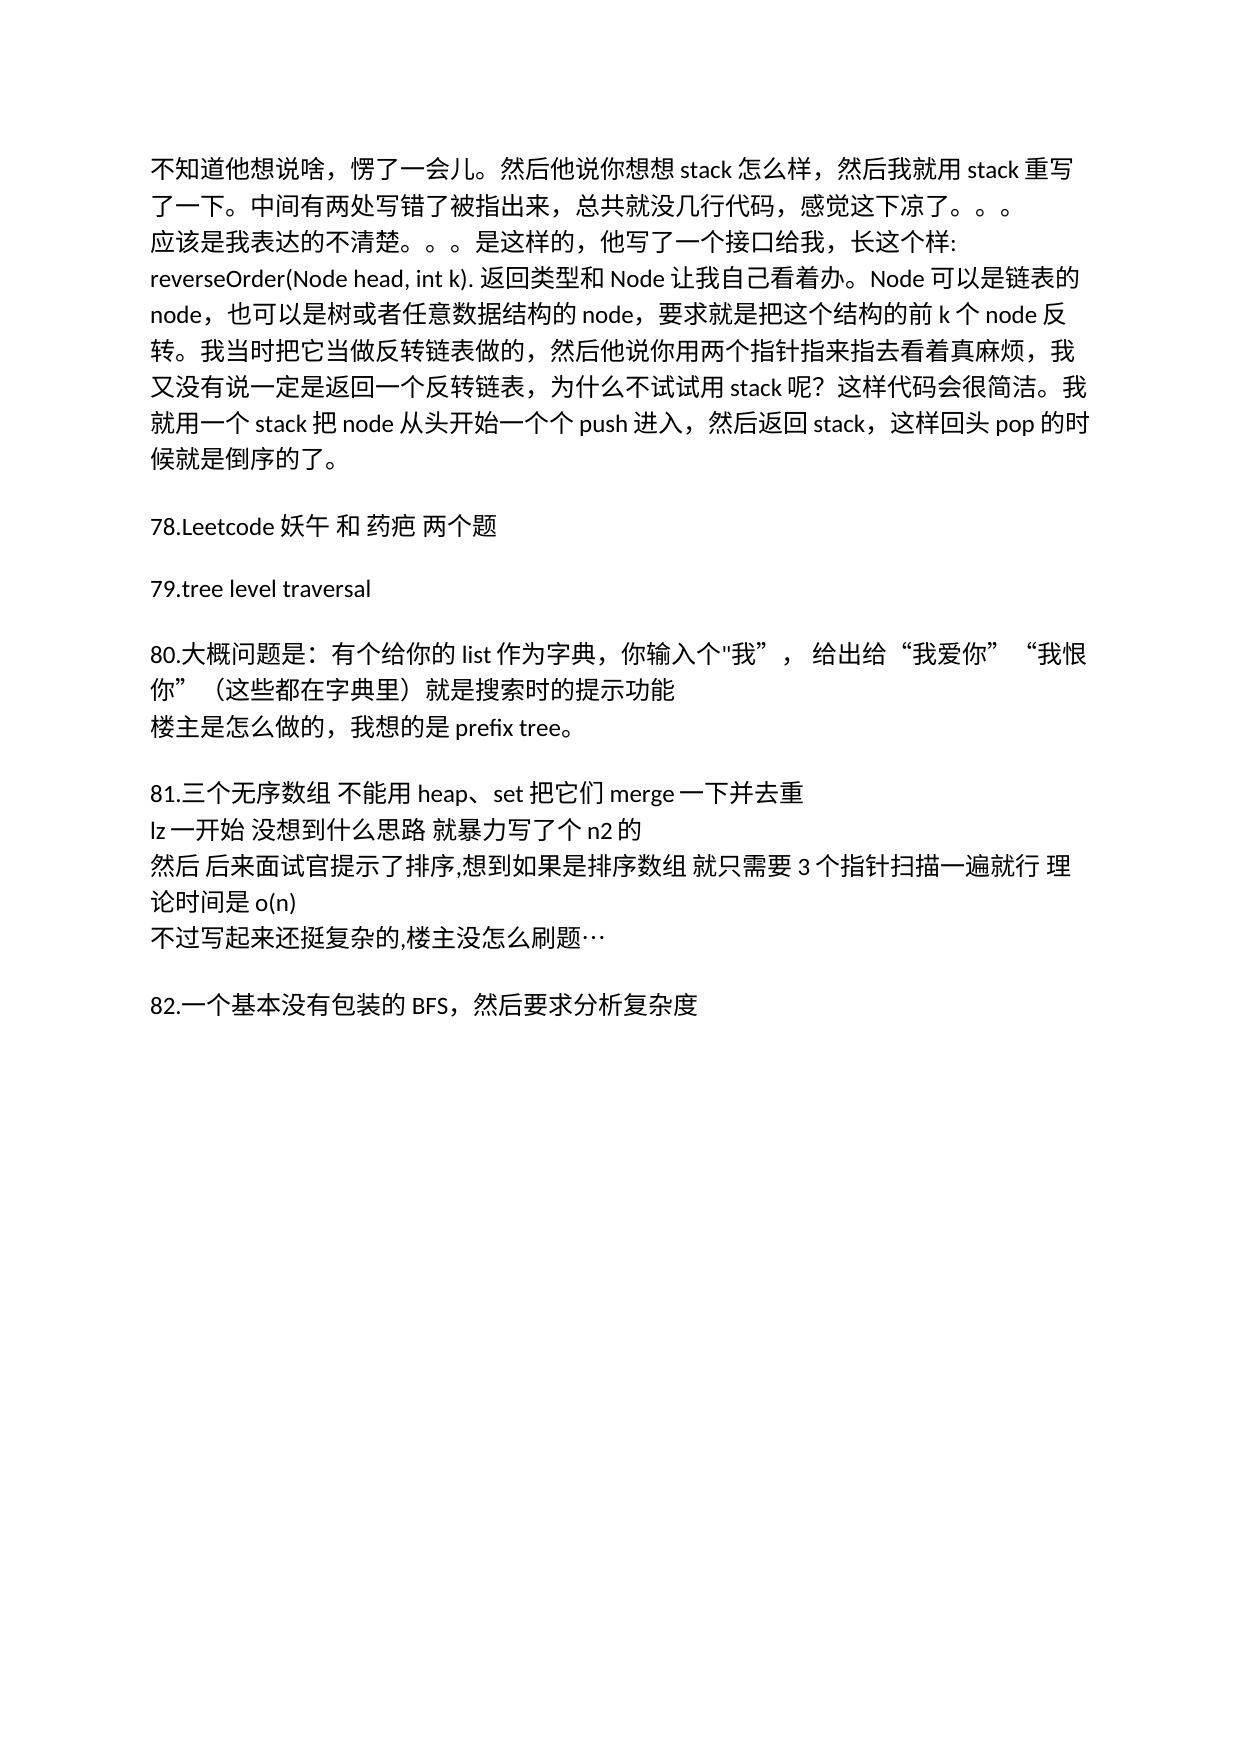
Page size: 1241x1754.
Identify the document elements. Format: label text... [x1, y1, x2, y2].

text 78.Leetcode 妖午 和 药疤 两个题 [150, 507, 1090, 543]
text 楼主是怎么做的，我想的是prefix tree。 [150, 707, 1090, 743]
text lz一开始 没想到什么思路 就暴力写了个n2的 [150, 810, 1090, 846]
text 应该是我表达的不清楚。。。是这样的，他写了一个接口给我，长这个样: reverseOrder(Node head, int k). 返回类型和Node让我自己看着办。Node可以是链表的node，也可以是树或者任意数据结构的node，要求就是把这个结构的前k个node反转。我当时把它当做反转链表做的，然后他说你用两个指针指来指去看着真麻烦，我又没有说一定是返回一个反转链表，为什么不试试用stack呢？这样代码会很简洁。我就用一个stack把node从头开始一个个push进入，然后返回stack，这样回头pop的时候就是倒序的了。 [150, 222, 1090, 476]
text 80.大概问题是：有个给你的list作为字典，你输入个"我”， 给出给“我爱你”“我恨你”（这些都在字典里）就是搜索时的提示功能 [150, 634, 1090, 707]
text 82.一个基本没有包装的BFS，然后要求分析复杂度 [150, 986, 1090, 1022]
text 79.tree level traversal [150, 573, 1090, 604]
text 然后 后来面试官提示了排序,想到如果是排序数组 就只需要3个指针扫描一遍就行 理论时间是o(n) [150, 846, 1090, 919]
text 81.三个无序数组 不能用heap、set 把它们merge一下并去重 [150, 774, 1090, 810]
text 不过写起来还挺复杂的,楼主没怎么刷题… [150, 919, 1090, 955]
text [150, 150, 1090, 222]
